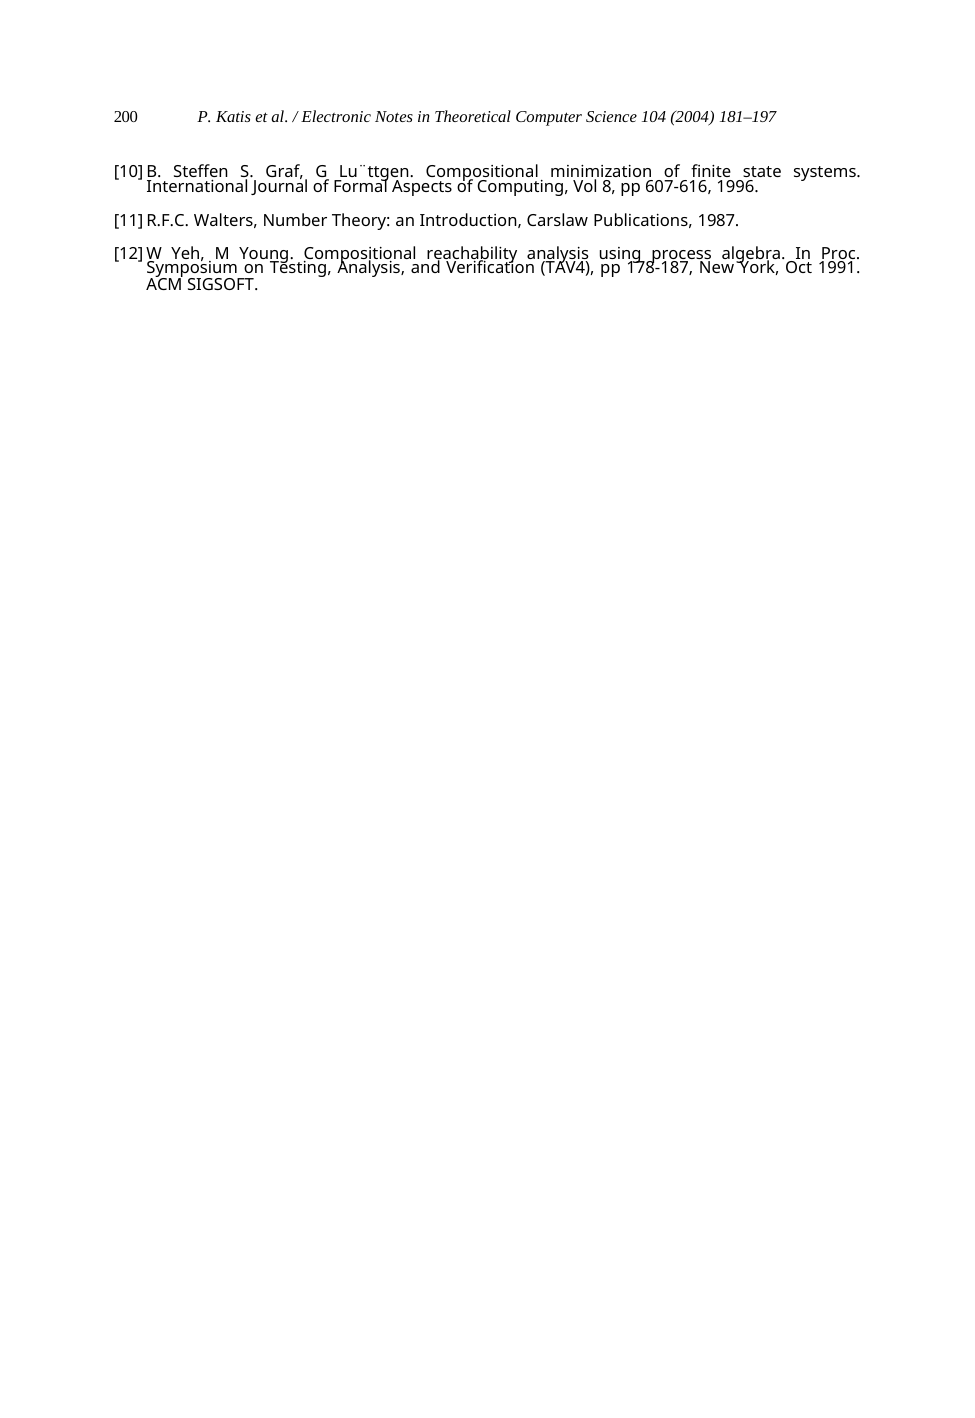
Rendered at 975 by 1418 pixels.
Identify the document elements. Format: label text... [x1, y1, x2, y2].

list W Yeh, M Young. Compositional reachability analysis using process algebra. In Proc. Symposium on Testing, Analysis, and Verification (TAV4), pp 178-187, New York, Oct 1991. ACM SIGSOFT. [113, 246, 861, 295]
list R.F.C. Walters, Number Theory: an Introduction, Carslaw Publications, 1987. [113, 208, 883, 231]
list B. Steffen S. Graf, G Lu¨ttgen. Compositional minimization of finite state systems. International Journal of Formal Aspects of Computing, Vol 8, pp 607-616, 1996. [113, 165, 861, 197]
